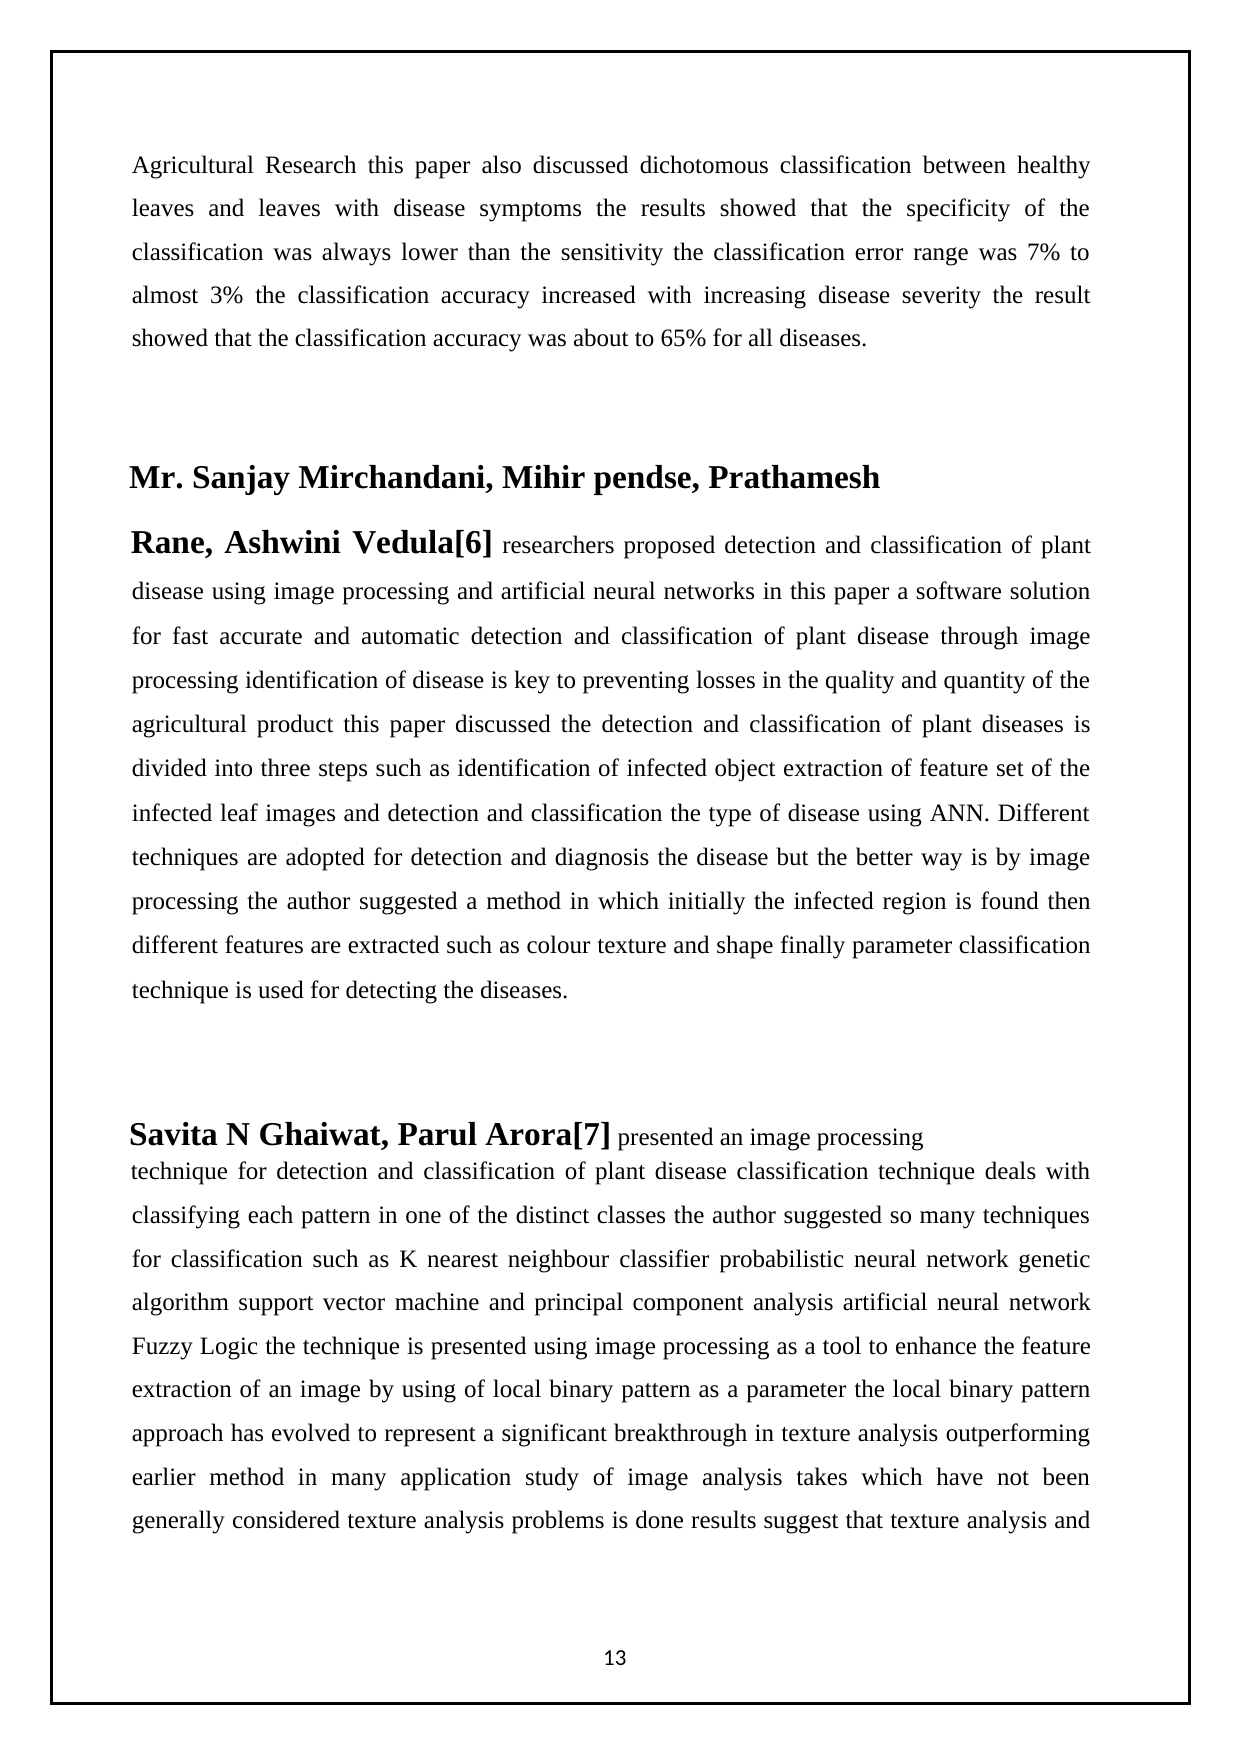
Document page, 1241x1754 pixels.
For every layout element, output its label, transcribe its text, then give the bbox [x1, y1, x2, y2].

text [131, 1156, 1091, 1534]
text Rane, Ashwini Vedula[6] researchers proposed detection and classification of plant disease using image processing and artificial neural networks in this paper a software solution for fast accurate and automatic detection and classification of plant disease through image processing identification of disease is key to preventing losses in the quality and quantity of the agricultural product this paper discussed the detection and classification of plant diseases is divided into three steps such as identification of infected object extraction of feature set of the infected leaf images and detection and classification the type of disease using ANN. Different techniques are adopted for detection and diagnosis the disease but the better way is by image processing the author suggested a method in which initially the infected region is found then different features are extracted such as colour texture and shape finally parameter classification technique is used for detecting the diseases. [131, 523, 1091, 1004]
subtitle Savita N Ghaiwat, Parul Arora[7] presented an image processing [129, 1114, 1098, 1153]
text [131, 150, 1091, 352]
subtitle Mr. Sanjay Mirchandani, Mihir pendse, Prathamesh [129, 457, 1098, 496]
